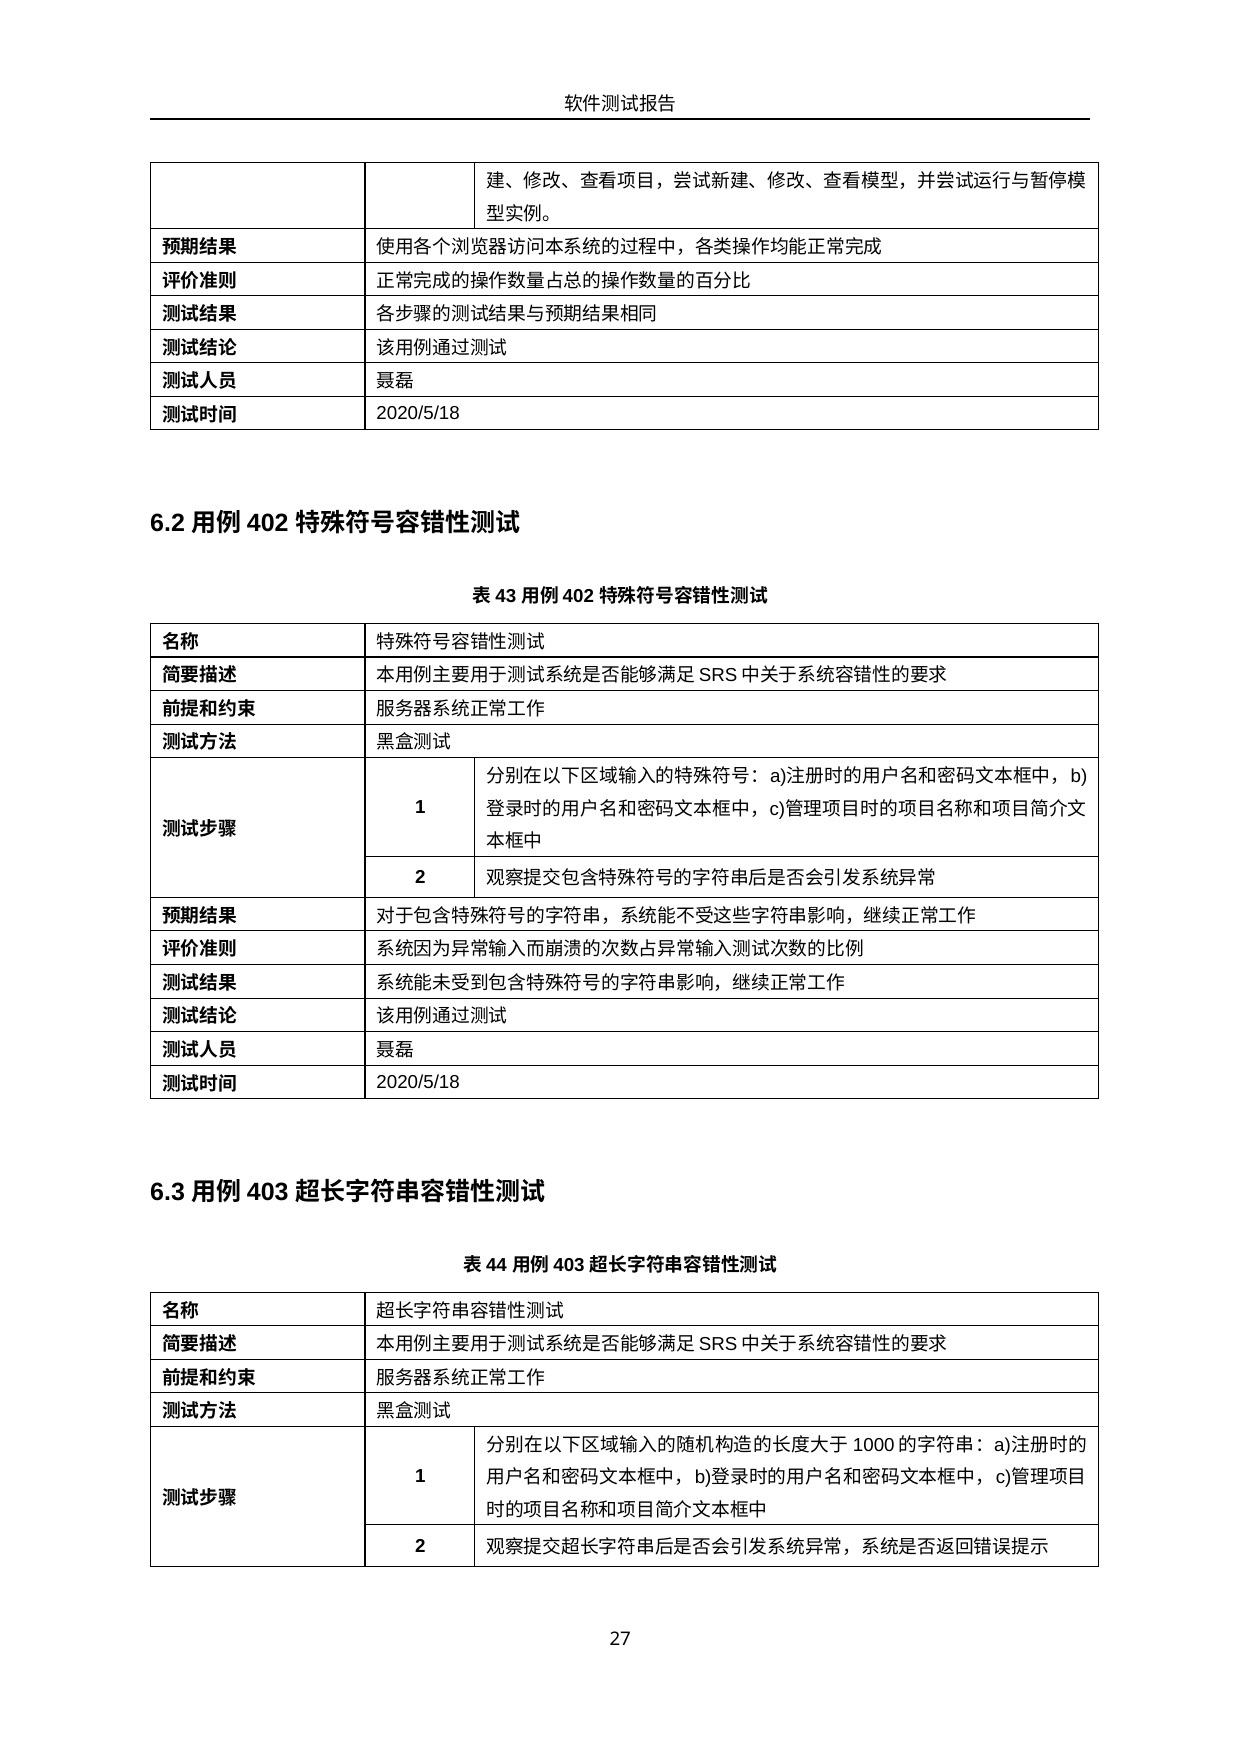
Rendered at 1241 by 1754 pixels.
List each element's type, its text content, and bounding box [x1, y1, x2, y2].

text 表43 用例402 特殊符号容错性测试 [150, 578, 1090, 610]
table_cell 黑盒测试 [366, 725, 1098, 757]
table_cell 本用例主要用于测试系统是否能够满足SRS中关于系统容错性的要求 [366, 658, 1098, 690]
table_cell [475, 163, 1098, 228]
table_cell 该用例通过测试 [366, 999, 1098, 1031]
table_header 超长字符串容错性测试 [366, 1293, 1098, 1325]
table_cell 测试人员 [151, 363, 364, 396]
table_cell 聂磊 [366, 363, 1098, 396]
table_cell 分别在以下区域输入的特殊符号：a)注册时的用户名和密码文本框中，b)登录时的用户名和密码文本框中，c)管理项目时的项目名称和项目简介文本框中 [475, 758, 1098, 856]
table_cell 测试步骤 [151, 758, 364, 897]
table_cell 测试方法 [151, 725, 364, 757]
table_cell 测试结论 [151, 999, 364, 1031]
table_cell 2 [366, 857, 474, 897]
table_cell 预期结果 [151, 229, 364, 262]
table_cell 测试结果 [151, 296, 364, 329]
table_cell 黑盒测试 [366, 1393, 1098, 1426]
table_cell 2020/5/18 [366, 397, 1098, 429]
table_cell 1 [366, 1427, 474, 1524]
table_cell 系统能未受到包含特殊符号的字符串影响，继续正常工作 [366, 965, 1098, 997]
table_header 名称 [151, 624, 364, 656]
table_cell 测试结论 [151, 330, 364, 362]
table_cell 服务器系统正常工作 [366, 691, 1098, 723]
table_header 名称 [151, 1293, 364, 1325]
table_cell 评价准则 [151, 931, 364, 964]
table_cell 测试人员 [151, 1032, 364, 1064]
table_cell 服务器系统正常工作 [366, 1360, 1098, 1392]
table_cell 该用例通过测试 [366, 330, 1098, 362]
table_cell 简要描述 [151, 1326, 364, 1359]
table_cell 测试时间 [151, 1066, 364, 1098]
table_cell 分别在以下区域输入的随机构造的长度大于1000的字符串：a)注册时的用户名和密码文本框中，b)登录时的用户名和密码文本框中，c)管理项目时的项目名称和项目简介文本框中 [475, 1427, 1098, 1524]
subtitle 6.2 用例402 特殊符号容错性测试 [150, 488, 1090, 553]
table_cell 简要描述 [151, 658, 364, 690]
table_cell 各步骤的测试结果与预期结果相同 [366, 296, 1098, 329]
table_cell 评价准则 [151, 263, 364, 295]
table_cell 前提和约束 [151, 691, 364, 723]
table_cell 使用各个浏览器访问本系统的过程中，各类操作均能正常完成 [366, 229, 1098, 262]
table_cell 2020/5/18 [366, 1066, 1098, 1098]
table_cell 正常完成的操作数量占总的操作数量的百分比 [366, 263, 1098, 295]
table_cell 2 [366, 1525, 474, 1566]
table_cell 前提和约束 [151, 1360, 364, 1392]
table_cell 观察提交超长字符串后是否会引发系统异常，系统是否返回错误提示 [475, 1525, 1098, 1566]
table_cell 本用例主要用于测试系统是否能够满足SRS中关于系统容错性的要求 [366, 1326, 1098, 1359]
table_cell 对于包含特殊符号的字符串，系统能不受这些字符串影响，继续正常工作 [366, 898, 1098, 930]
table_cell 观察提交包含特殊符号的字符串后是否会引发系统异常 [475, 857, 1098, 897]
table_cell 测试时间 [151, 397, 364, 429]
table_cell 预期结果 [151, 898, 364, 930]
table_cell 1 [366, 758, 474, 856]
table_header 特殊符号容错性测试 [366, 624, 1098, 656]
table_cell 测试步骤 [151, 1427, 364, 1566]
subtitle 6.3 用例403 超长字符串容错性测试 [150, 1157, 1090, 1222]
table_cell 系统因为异常输入而崩溃的次数占异常输入测试次数的比例 [366, 931, 1098, 964]
table_cell 测试结果 [151, 965, 364, 997]
table_cell 聂磊 [366, 1032, 1098, 1064]
table_cell 测试方法 [151, 1393, 364, 1426]
text 表44 用例403 超长字符串容错性测试 [150, 1247, 1090, 1279]
table_cell 3 [366, 163, 474, 228]
